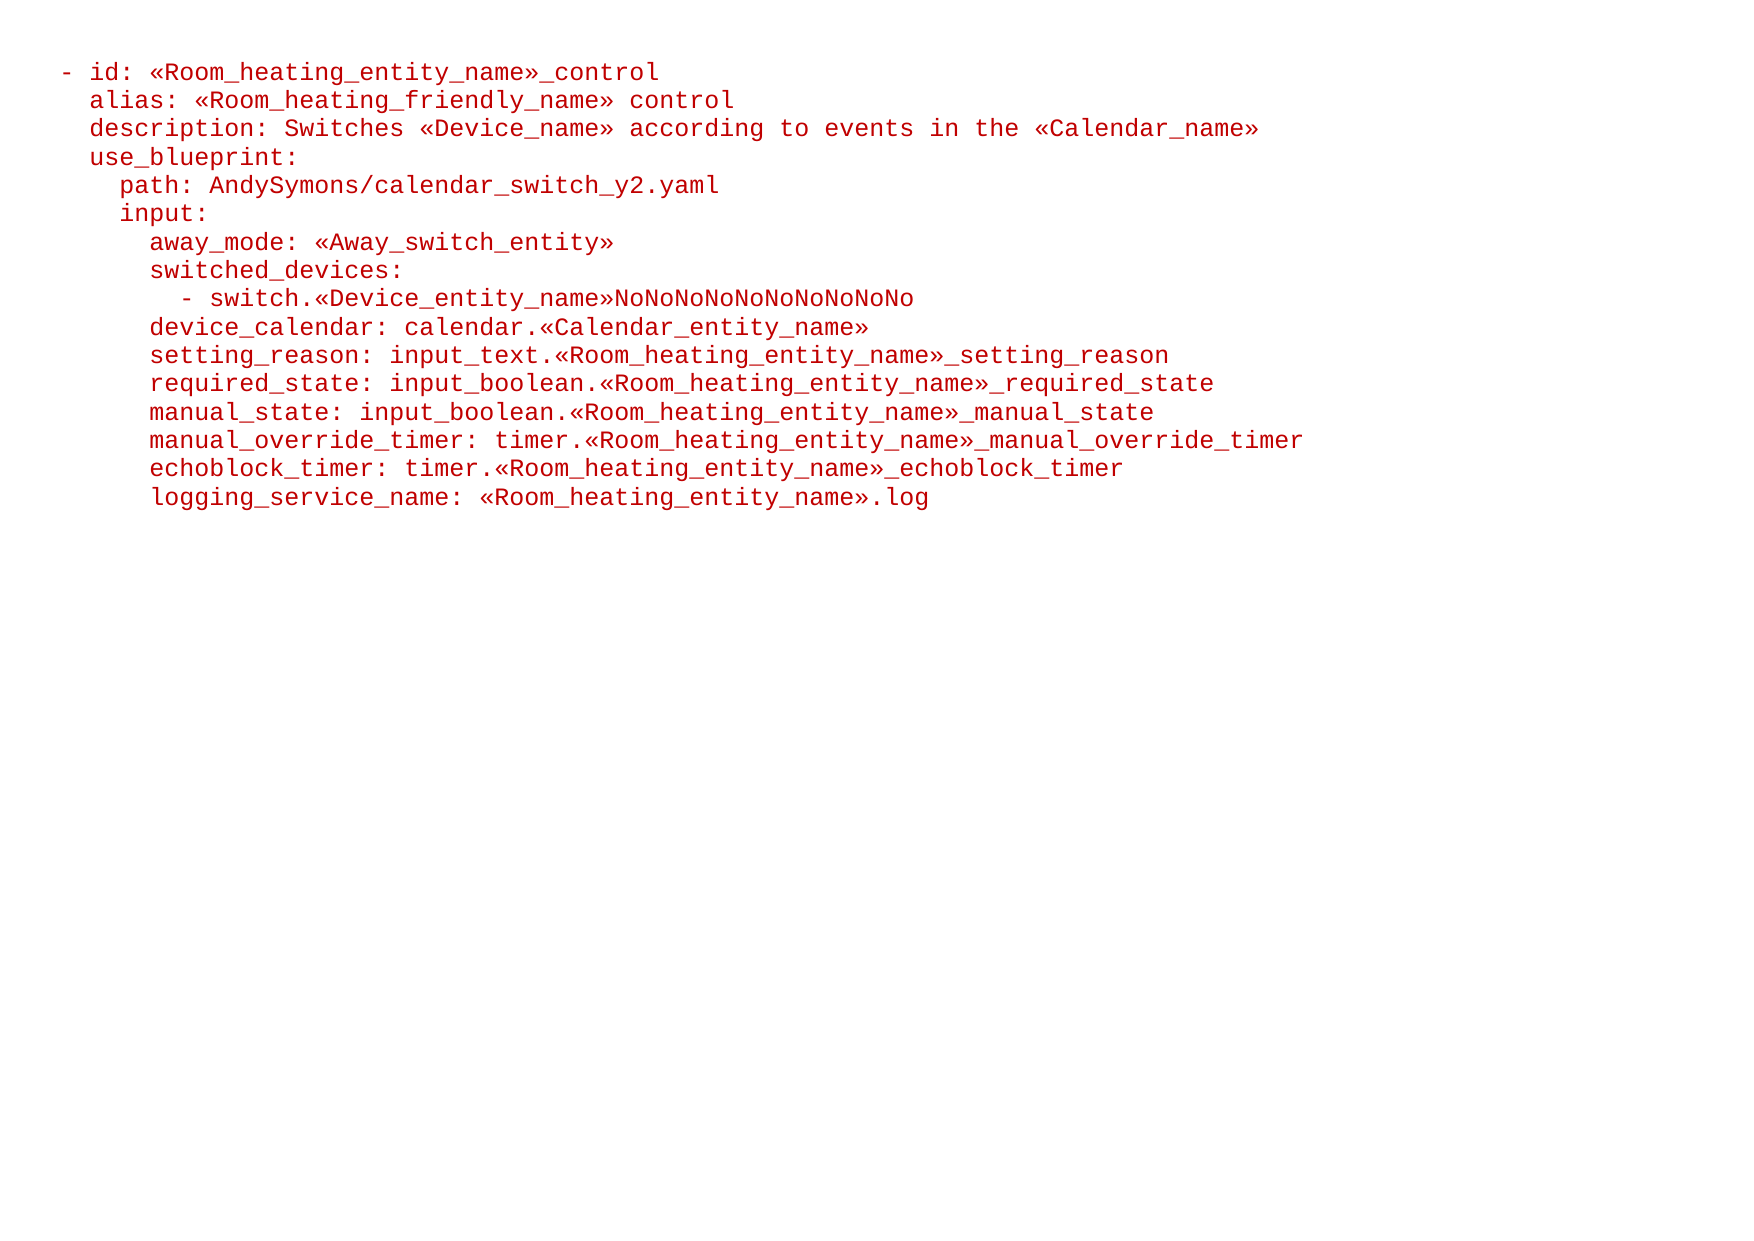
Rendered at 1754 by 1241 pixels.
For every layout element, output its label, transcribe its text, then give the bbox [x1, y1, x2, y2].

text description: Switches «Device_name» according to events in the «Calendar_name» [59, 116, 1695, 144]
text alias: «Room_heating_friendly_name» control [59, 87, 1695, 116]
text echoblock_timer: timer.«Room_heating_entity_name»_echoblock_timer [59, 456, 1695, 484]
text - id: «Room_heating_entity_name»_control [59, 59, 1695, 87]
text switched_devices: [59, 257, 1695, 286]
text setting_reason: input_text.«Room_heating_entity_name»_setting_reason [59, 342, 1695, 371]
text use_blueprint: [59, 144, 1695, 172]
text away_mode: «Away_switch_entity» [59, 229, 1695, 257]
text manual_override_timer: timer.«Room_heating_entity_name»_manual_override_timer [59, 427, 1695, 456]
text device_calendar: calendar.«Calendar_entity_name» [59, 314, 1695, 342]
text required_state: input_boolean.«Room_heating_entity_name»_required_state [59, 371, 1695, 399]
text input: [59, 201, 1695, 229]
text path: AndySymons/calendar_switch_y2.yaml [59, 172, 1695, 201]
text logging_service_name: «Room_heating_entity_name».log [59, 484, 1695, 512]
text manual_state: input_boolean.«Room_heating_entity_name»_manual_state [59, 399, 1695, 427]
